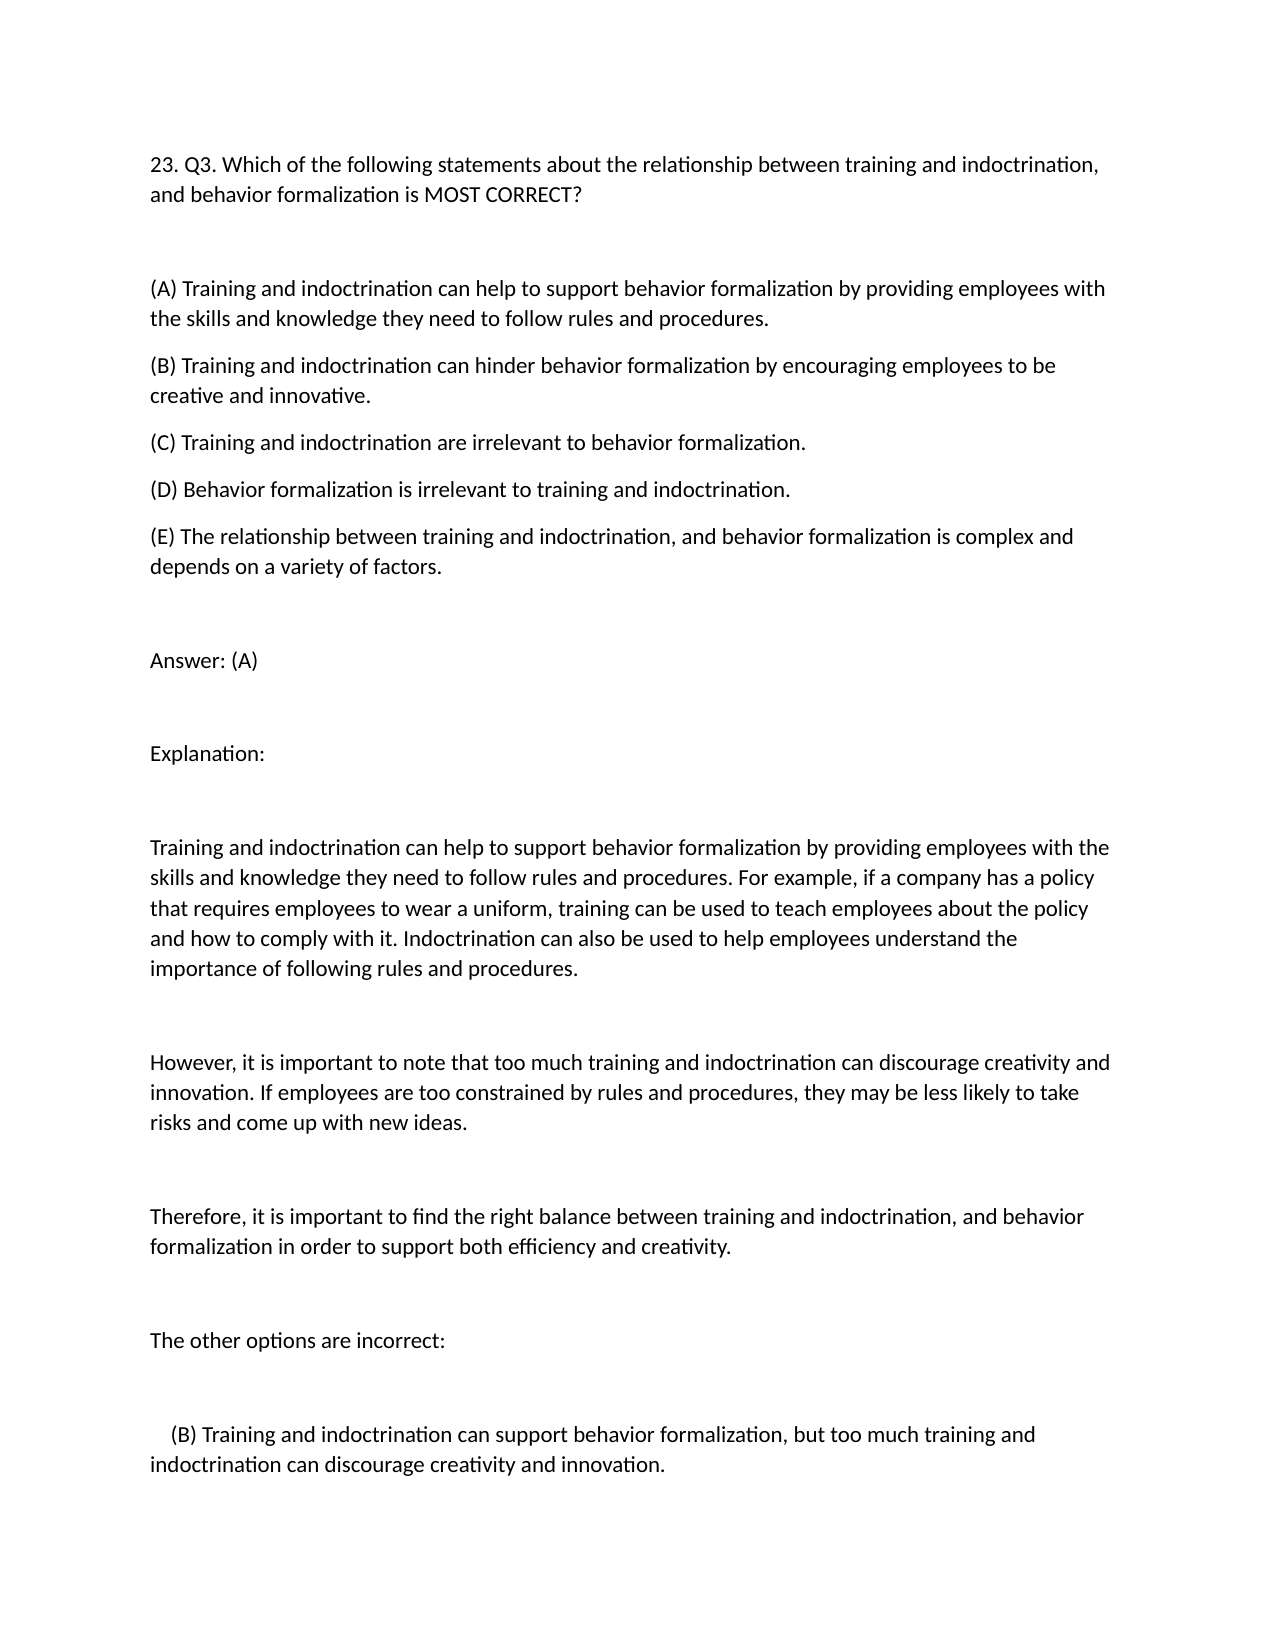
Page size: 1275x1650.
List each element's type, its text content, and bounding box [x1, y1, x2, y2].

text Explanation: [150, 739, 1125, 768]
text (A) Training and indoctrination can help to support behavior formalization by providing employees with the skills and knowledge they need to follow rules and procedures. [150, 274, 1125, 332]
text (C) Training and indoctrination are irrelevant to behavior formalization. [150, 428, 1125, 456]
text Answer: (A) [150, 646, 1125, 674]
text However, it is important to note that too much training and indoctrination can discourage creativity and innovation. If employees are too constrained by rules and procedures, they may be less likely to take risks and come up with new ideas. [150, 1048, 1125, 1136]
text Therefore, it is important to find the right balance between training and indoctrination, and behavior formalization in order to support both efficiency and creativity. [150, 1202, 1125, 1260]
text 23. Q3. Which of the following statements about the relationship between training and indoctrination, and behavior formalization is MOST CORRECT? [150, 150, 1125, 208]
text (E) The relationship between training and indoctrination, and behavior formalization is complex and depends on a variety of factors. [150, 522, 1125, 580]
text The other options are incorrect: [150, 1326, 1125, 1354]
text (B) Training and indoctrination can support behavior formalization, but too much training and indoctrination can discourage creativity and innovation. [150, 1420, 1125, 1478]
text (B) Training and indoctrination can hinder behavior formalization by encouraging employees to be creative and innovative. [150, 351, 1125, 409]
text (D) Behavior formalization is irrelevant to training and indoctrination. [150, 475, 1125, 503]
text Training and indoctrination can help to support behavior formalization by providing employees with the skills and knowledge they need to follow rules and procedures. For example, if a company has a policy that requires employees to wear a uniform, training can be used to teach employees about the policy and how to comply with it. Indoctrination can also be used to help employees understand the importance of following rules and procedures. [150, 833, 1125, 982]
